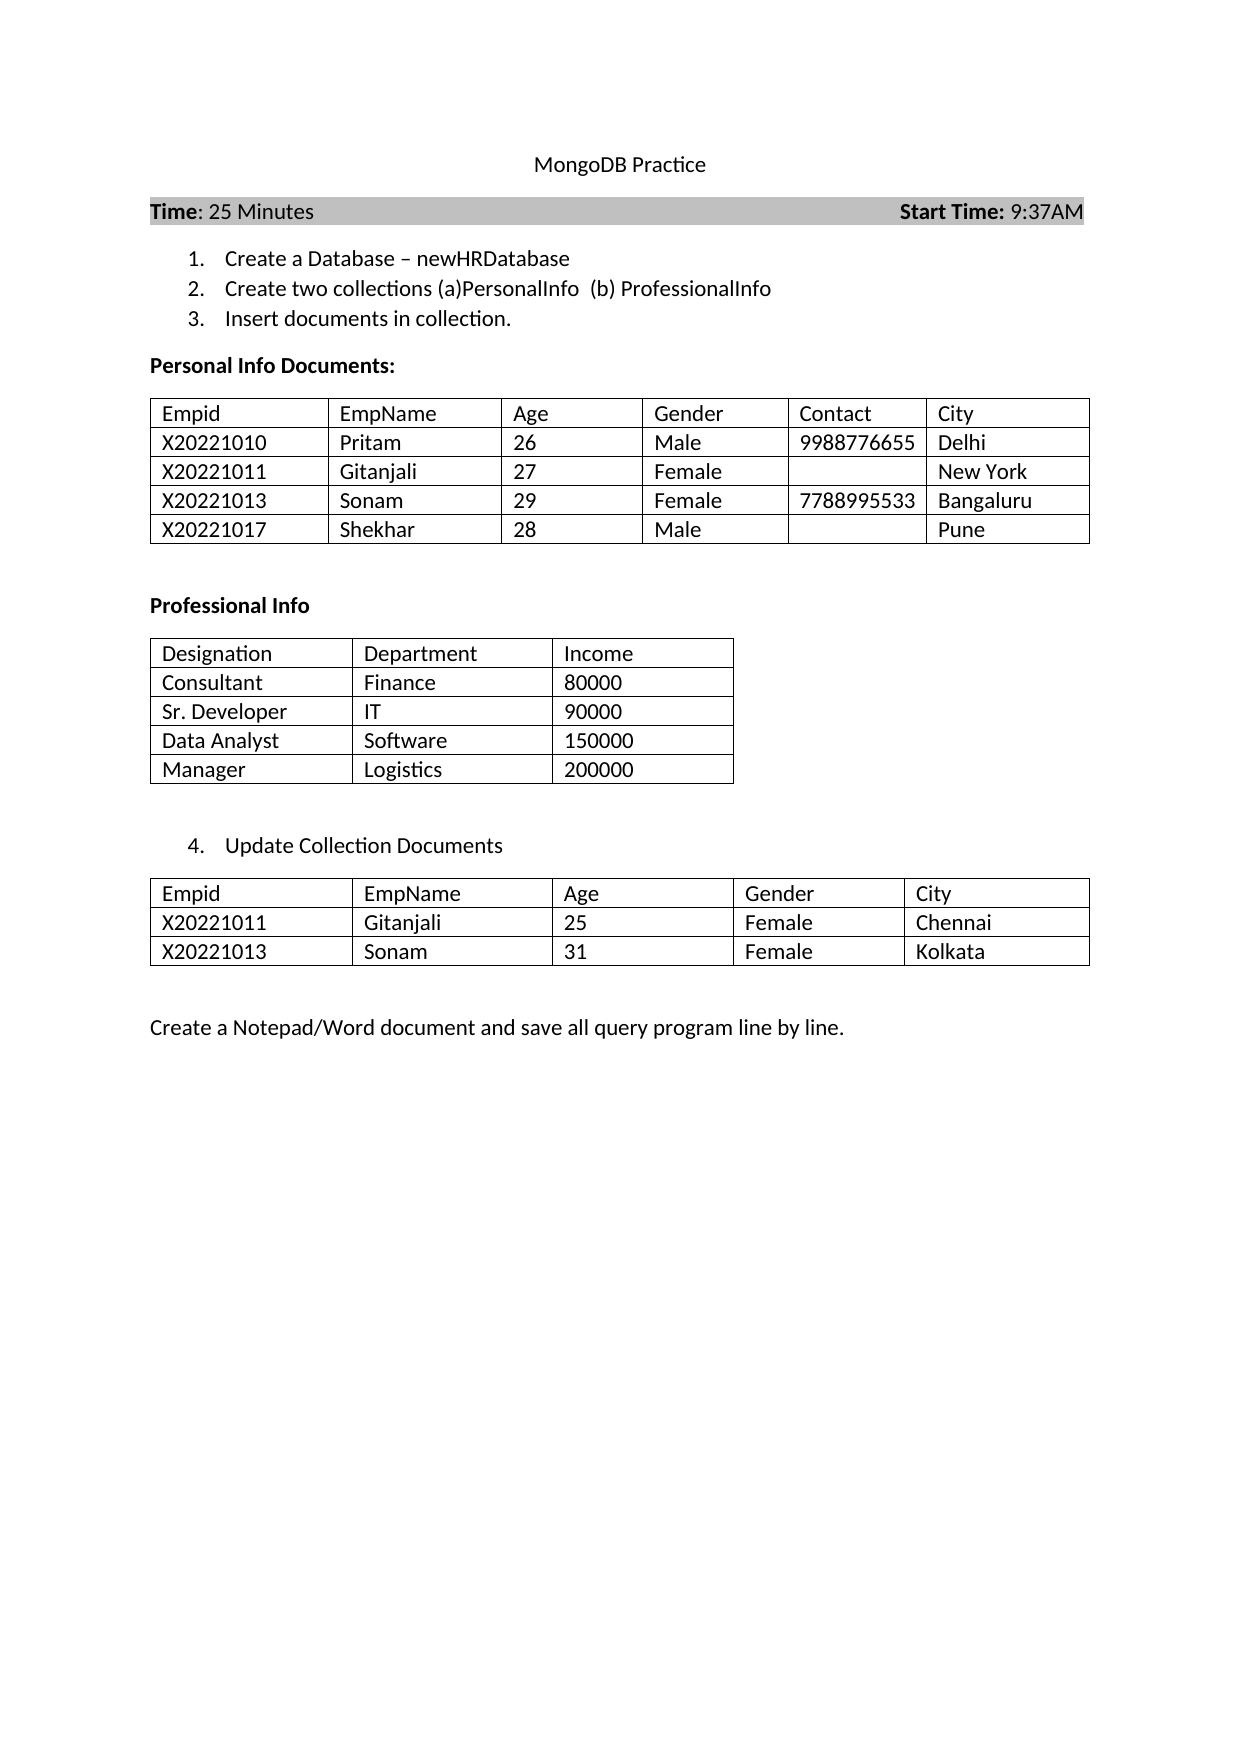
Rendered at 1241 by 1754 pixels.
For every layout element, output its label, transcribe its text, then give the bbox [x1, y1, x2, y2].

table_cell Software [353, 726, 552, 754]
table_header Age [553, 879, 733, 907]
table_cell 28 [502, 515, 642, 543]
table_cell X20221010 [151, 428, 328, 456]
table_cell X20221011 [151, 908, 352, 936]
table_cell New York [927, 457, 1089, 485]
table_header City [927, 399, 1089, 427]
table_cell Sr. Developer [151, 697, 352, 725]
table_cell Data Analyst [151, 726, 352, 754]
text Professional Info [150, 591, 1090, 619]
table_header Gender [734, 879, 904, 907]
table_header Contact [789, 399, 926, 427]
table_cell Logistics [353, 755, 552, 783]
list Insert documents in collection. [187, 304, 1090, 332]
table_cell Shekhar [329, 515, 501, 543]
table_cell 26 [502, 428, 642, 456]
table_header Age [502, 399, 642, 427]
table_cell Male [643, 428, 788, 456]
table_header Empid [151, 399, 328, 427]
table_cell 7788995533 [789, 486, 926, 514]
table_cell Female [734, 937, 904, 965]
table_cell X20221011 [151, 457, 328, 485]
table_cell 27 [502, 457, 642, 485]
table_cell 29 [502, 486, 642, 514]
text Personal Info Documents: [150, 351, 1090, 379]
table_cell X20221013 [151, 486, 328, 514]
table_cell Bangaluru [927, 486, 1089, 514]
table_cell Finance [353, 668, 552, 696]
table_cell Female [643, 457, 788, 485]
table_cell Kolkata [905, 937, 1089, 965]
table_cell Male [643, 515, 788, 543]
table_cell Female [643, 486, 788, 514]
table_cell 25 [553, 908, 733, 936]
table_header Designation [151, 639, 352, 667]
list Create a Database – newHRDatabase [187, 244, 1090, 272]
table_cell Chennai [905, 908, 1089, 936]
table_cell 31 [553, 937, 733, 965]
table_cell Female [734, 908, 904, 936]
table_cell Manager [151, 755, 352, 783]
table_cell Delhi [927, 428, 1089, 456]
table_cell [789, 515, 926, 543]
table_cell X20221013 [151, 937, 352, 965]
table_cell X20221017 [151, 515, 328, 543]
table_header Income [553, 639, 733, 667]
table_cell Gitanjali [329, 457, 501, 485]
table_cell Sonam [353, 937, 552, 965]
table_header City [905, 879, 1089, 907]
table_header Gender [643, 399, 788, 427]
table_header Department [353, 639, 552, 667]
table_cell 80000 [553, 668, 733, 696]
table_cell Sonam [329, 486, 501, 514]
list Create two collections (a)PersonalInfo (b) ProfessionalInfo [187, 274, 1090, 302]
table_cell Consultant [151, 668, 352, 696]
table_cell 90000 [553, 697, 733, 725]
table_cell Pune [927, 515, 1089, 543]
table_cell 200000 [553, 755, 733, 783]
text MongoDB Practice [150, 150, 1090, 178]
table_header EmpName [353, 879, 552, 907]
table_cell Gitanjali [353, 908, 552, 936]
table_cell [789, 457, 926, 485]
table_cell 9988776655 [789, 428, 926, 456]
table_cell Pritam [329, 428, 501, 456]
table_header Empid [151, 879, 352, 907]
text Create a Notepad/Word document and save all query program line by line. [150, 1013, 1090, 1041]
table_cell IT [353, 697, 552, 725]
list Update Collection Documents [187, 831, 1090, 859]
table_header EmpName [329, 399, 501, 427]
table_cell 150000 [553, 726, 733, 754]
